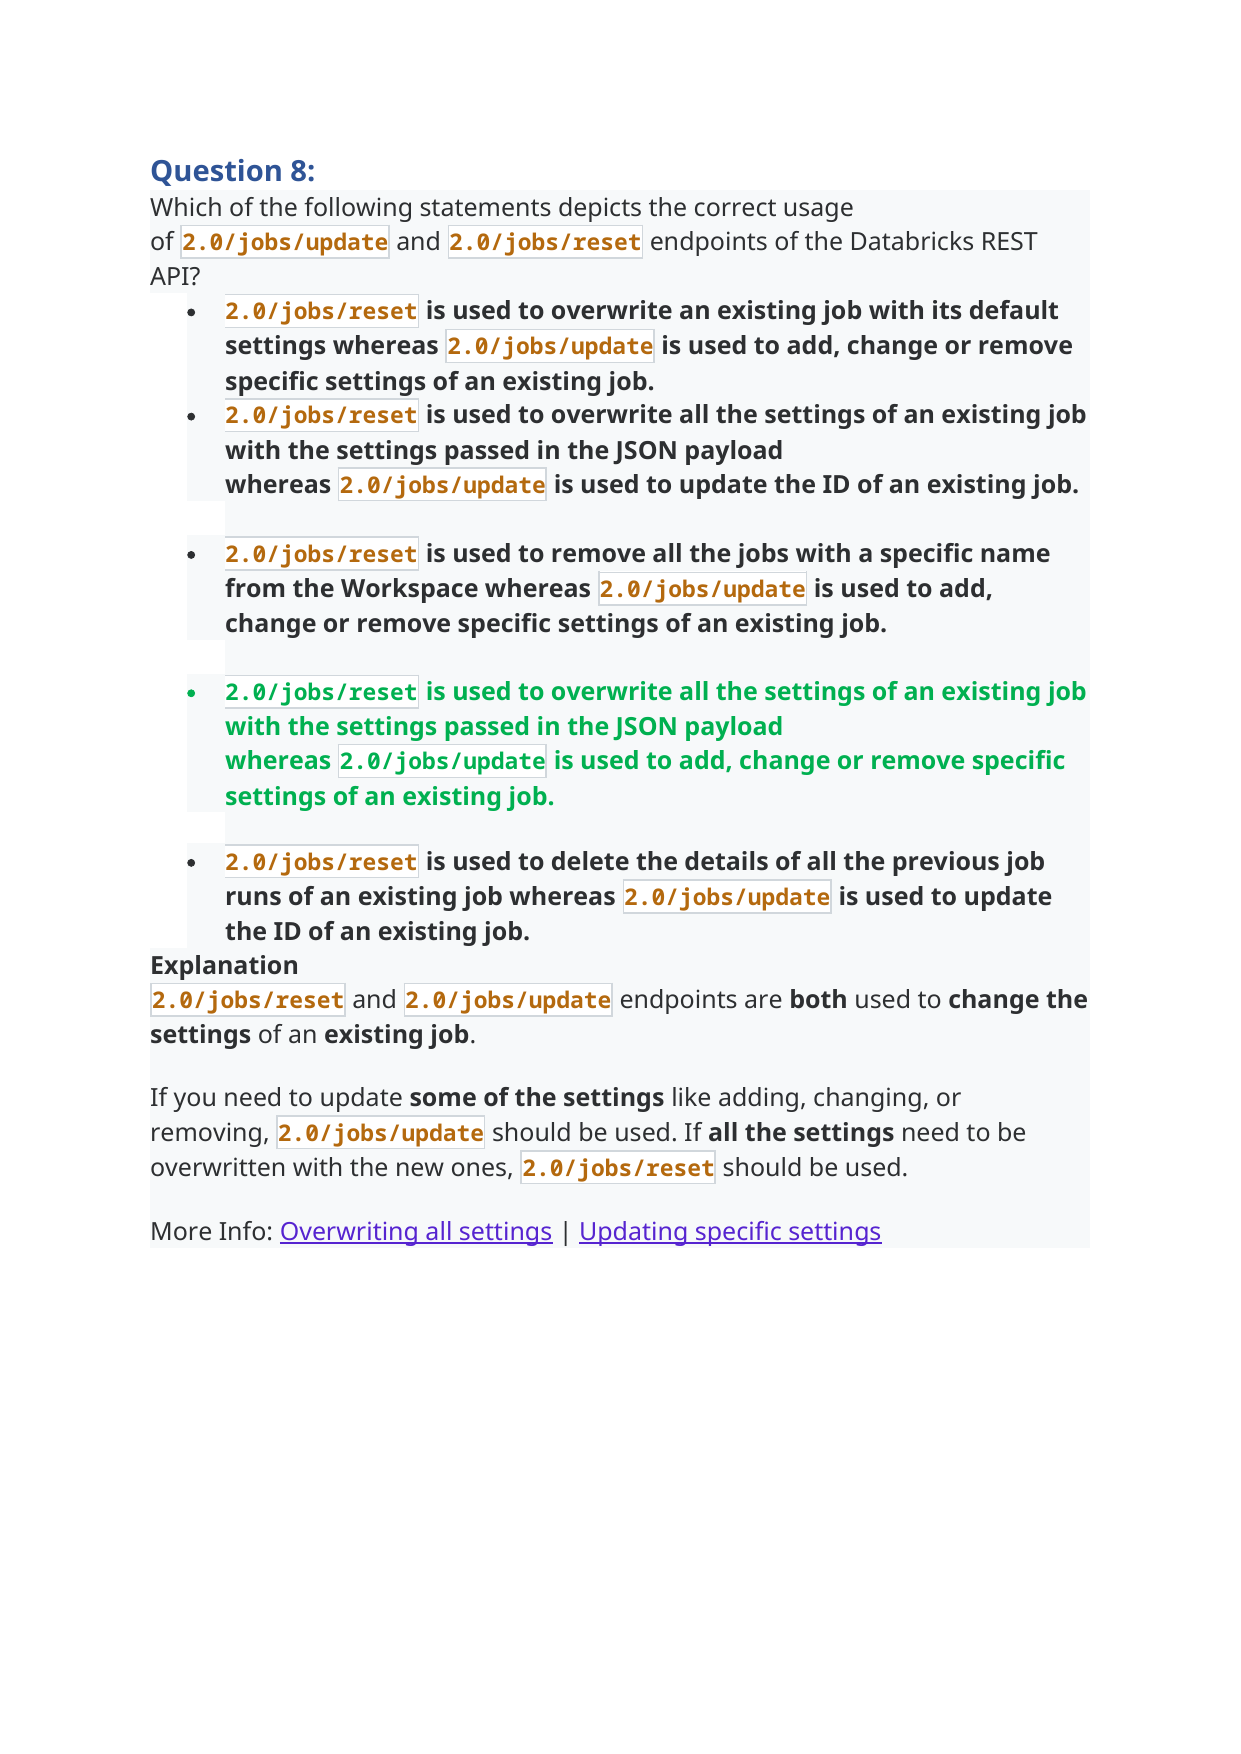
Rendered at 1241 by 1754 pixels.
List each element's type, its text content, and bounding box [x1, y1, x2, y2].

text More Info: Overwriting all settings | Updating specific settings [150, 1213, 1090, 1248]
list 2.0/jobs/reset is used to overwrite all the settings of an existing job with the settings passed in the JSON payload whereas 2.0/jobs/update is used to update the ID of an existing job. [187, 397, 1090, 501]
list 2.0/jobs/reset is used to overwrite an existing job with its default settings whereas 2.0/jobs/update is used to add, change or remove specific settings of an existing job. [187, 293, 1090, 397]
text Explanation [150, 948, 1090, 982]
text If you need to update some of the settings like adding, changing, or removing, 2.0/jobs/update should be used. If all the settings need to be overwritten with the new ones, 2.0/jobs/reset should be used. [150, 1080, 1090, 1184]
text 2.0/jobs/reset and 2.0/jobs/update endpoints are both used to change the settings of an existing job. [150, 982, 1090, 1051]
list 2.0/jobs/reset is used to overwrite all the settings of an existing job with the settings passed in the JSON payload whereas 2.0/jobs/update is used to add, change or remove specific settings of an existing job. [187, 674, 1090, 812]
list 2.0/jobs/reset is used to remove all the jobs with a specific name from the Workspace whereas 2.0/jobs/update is used to add, change or remove specific settings of an existing job. [187, 536, 1090, 640]
text Which of the following statements depicts the correct usage of 2.0/jobs/update and 2.0/jobs/reset endpoints of the Databricks REST API? [150, 190, 1090, 293]
subtitle Question 8: [150, 150, 1090, 190]
list 2.0/jobs/reset is used to delete the details of all the previous job runs of an existing job whereas 2.0/jobs/update is used to update the ID of an existing job. [187, 843, 1090, 948]
